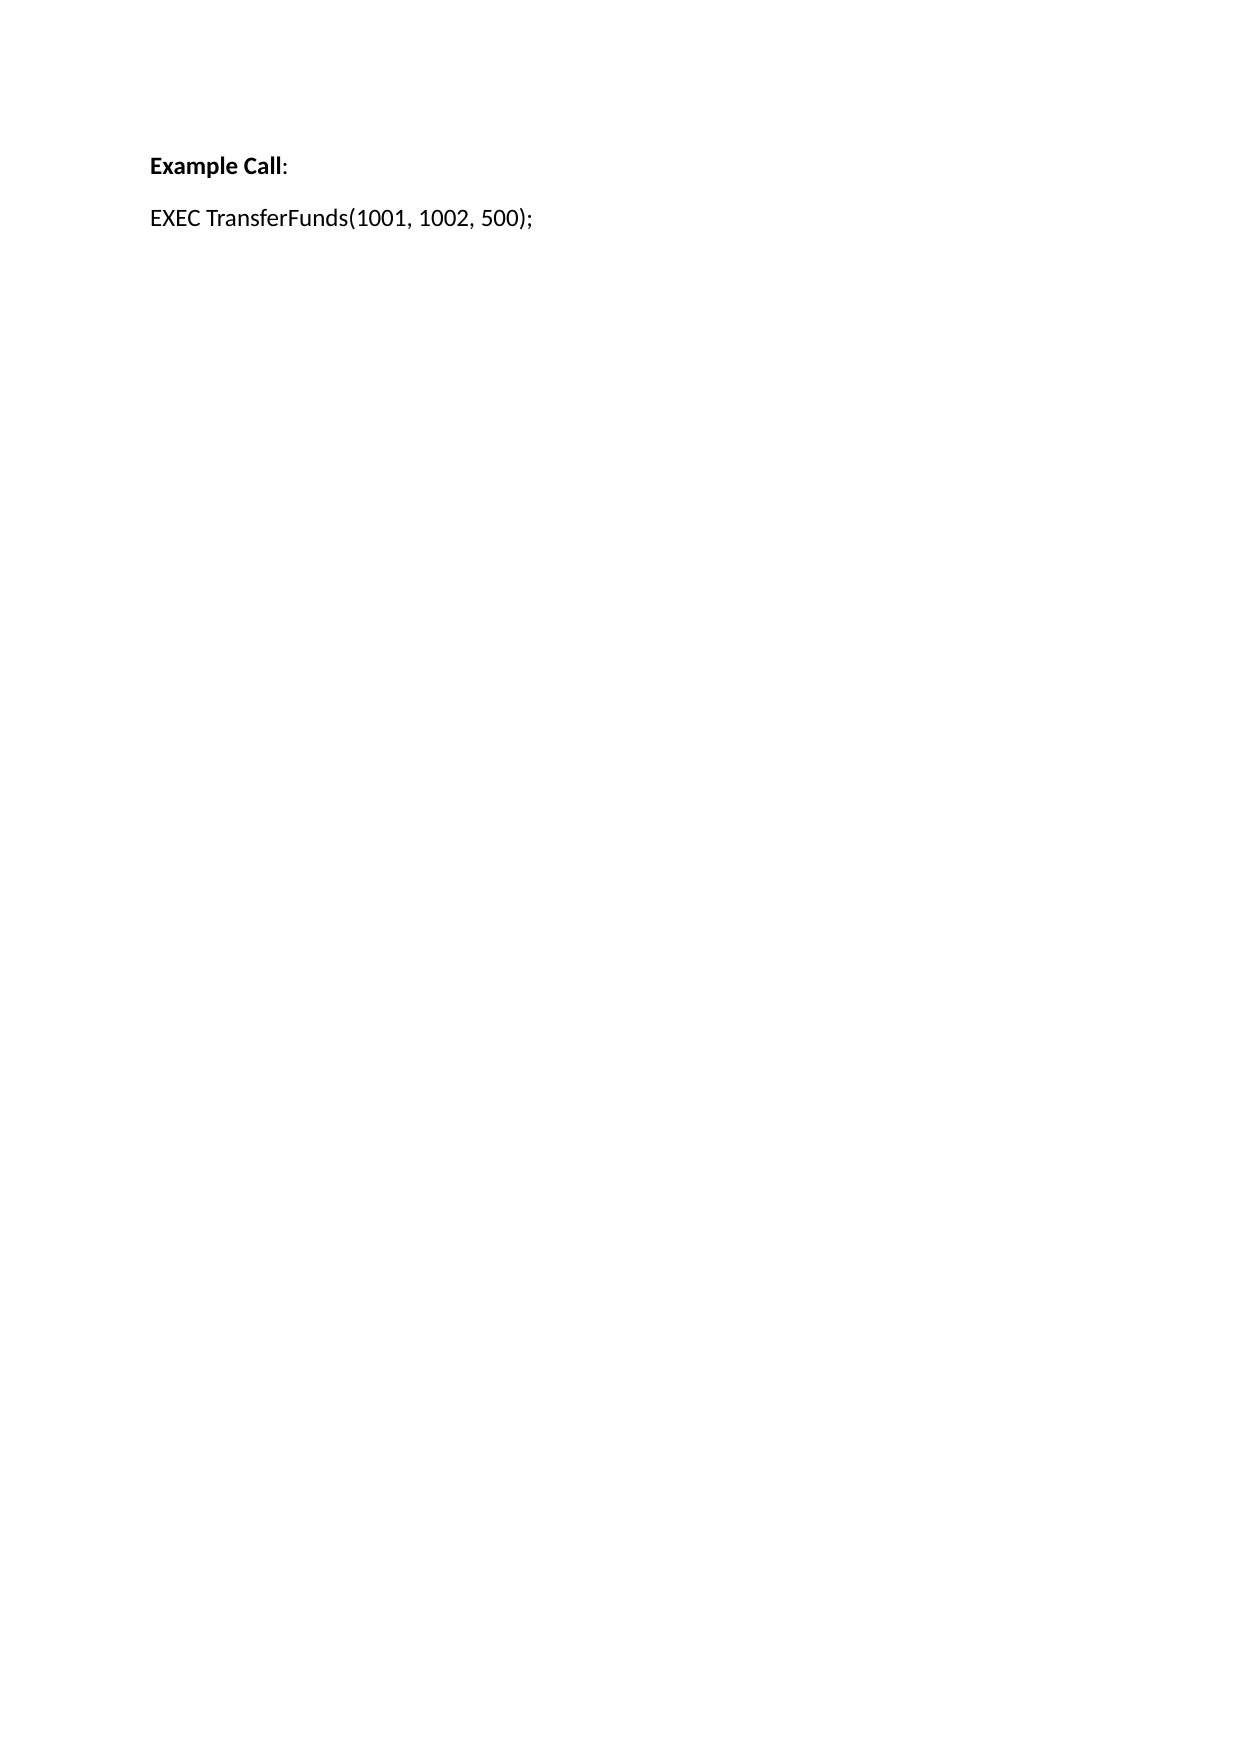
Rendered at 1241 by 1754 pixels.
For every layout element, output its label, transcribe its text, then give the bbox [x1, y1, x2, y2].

text Example Call: [150, 150, 1090, 181]
text EXEC TransferFunds(1001, 1002, 500); [150, 202, 1090, 232]
